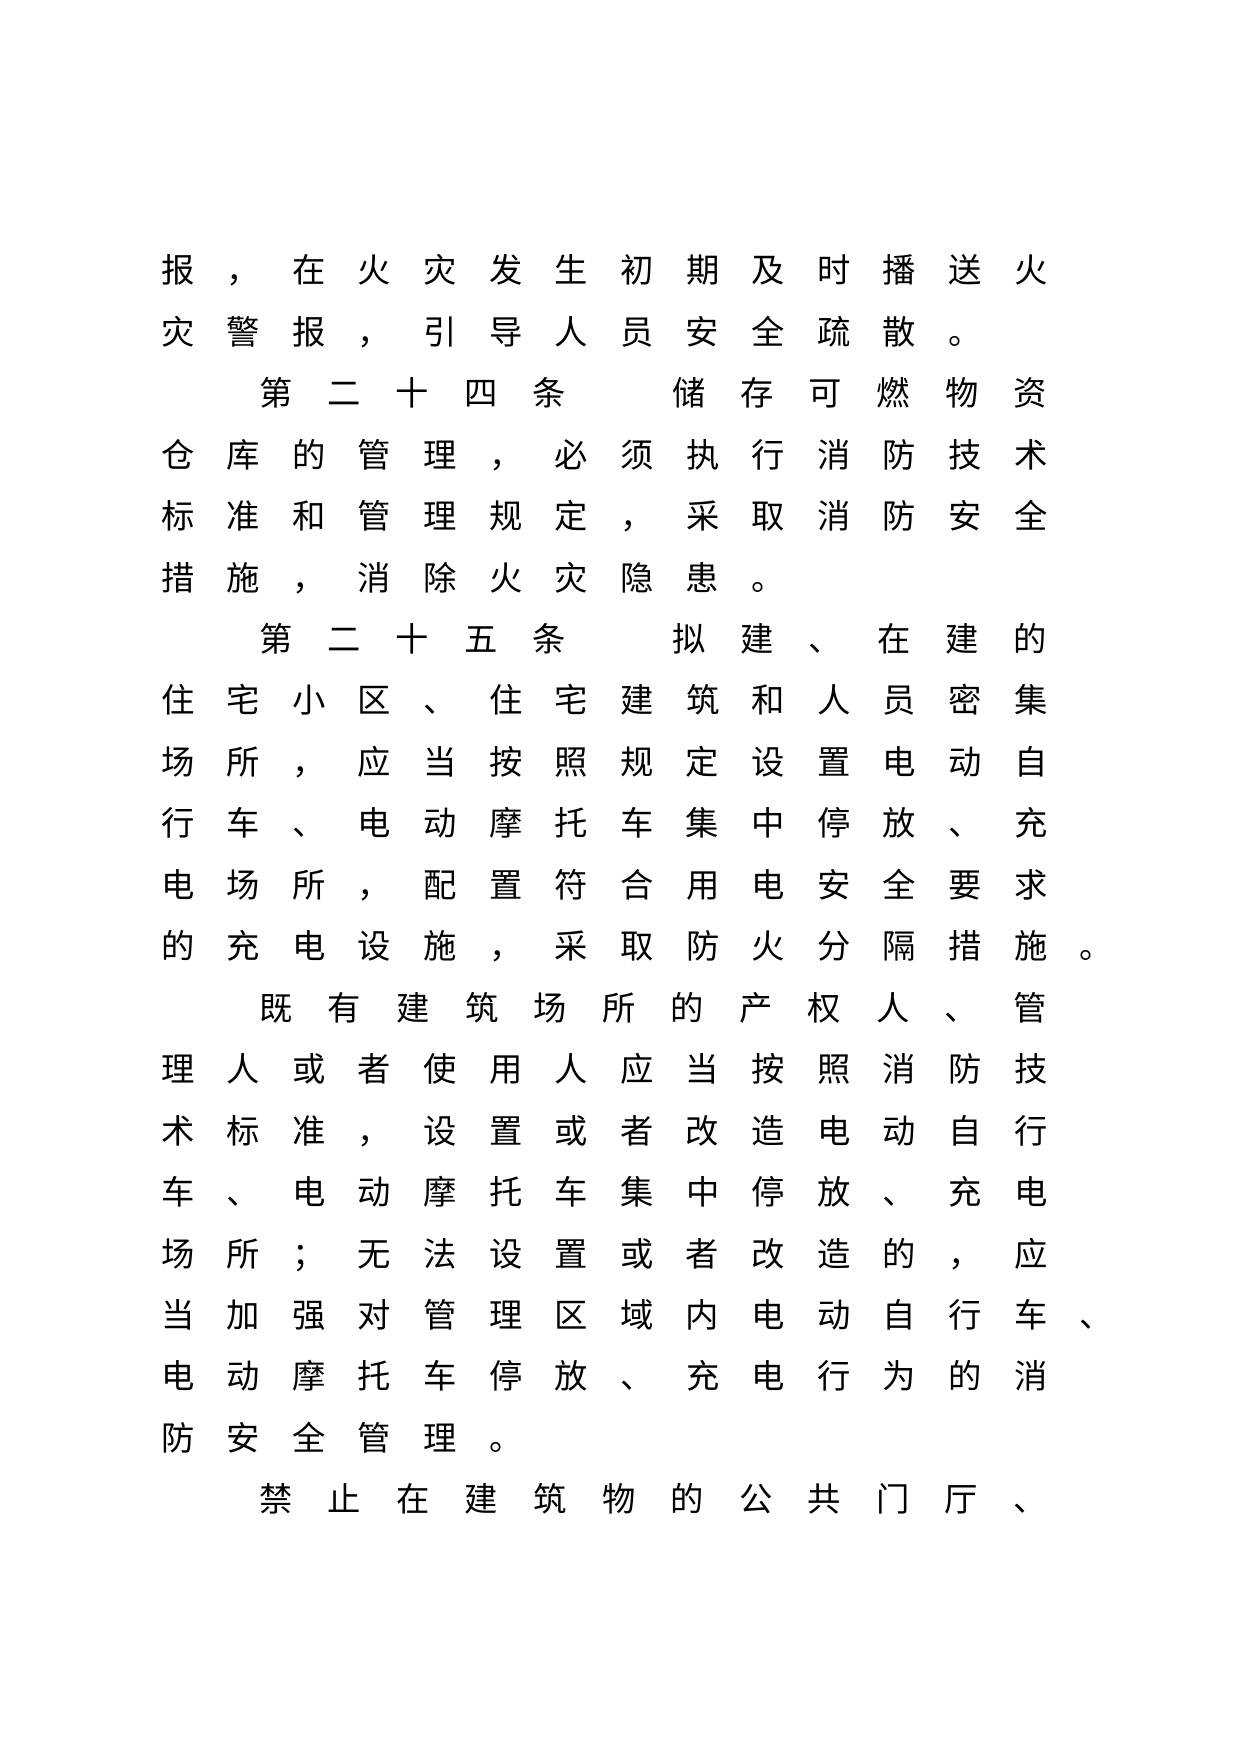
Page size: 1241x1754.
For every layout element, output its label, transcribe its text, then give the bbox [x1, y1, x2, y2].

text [161, 237, 1079, 360]
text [161, 1467, 1079, 1528]
text 既有建筑场所的产权人、管理人或者使用人应当按照消防技术标准，设置或者改造电动自行车、电动摩托车集中停放、充电场所；无法设置或者改造的，应当加强对管理区域内电动自行车、电动摩托车停放、充电行为的消防安全管理。 [161, 975, 1079, 1467]
text 第二十五条 拟建、在建的住宅小区、住宅建筑和人员密集场所，应当按照规定设置电动自行车、电动摩托车集中停放、充电场所，配置符合用电安全要求的充电设施，采取防火分隔措施。 [161, 606, 1079, 975]
text 第二十四条 储存可燃物资仓库的管理，必须执行消防技术标准和管理规定，采取消防安全措施，消除火灾隐患。 [161, 360, 1079, 606]
